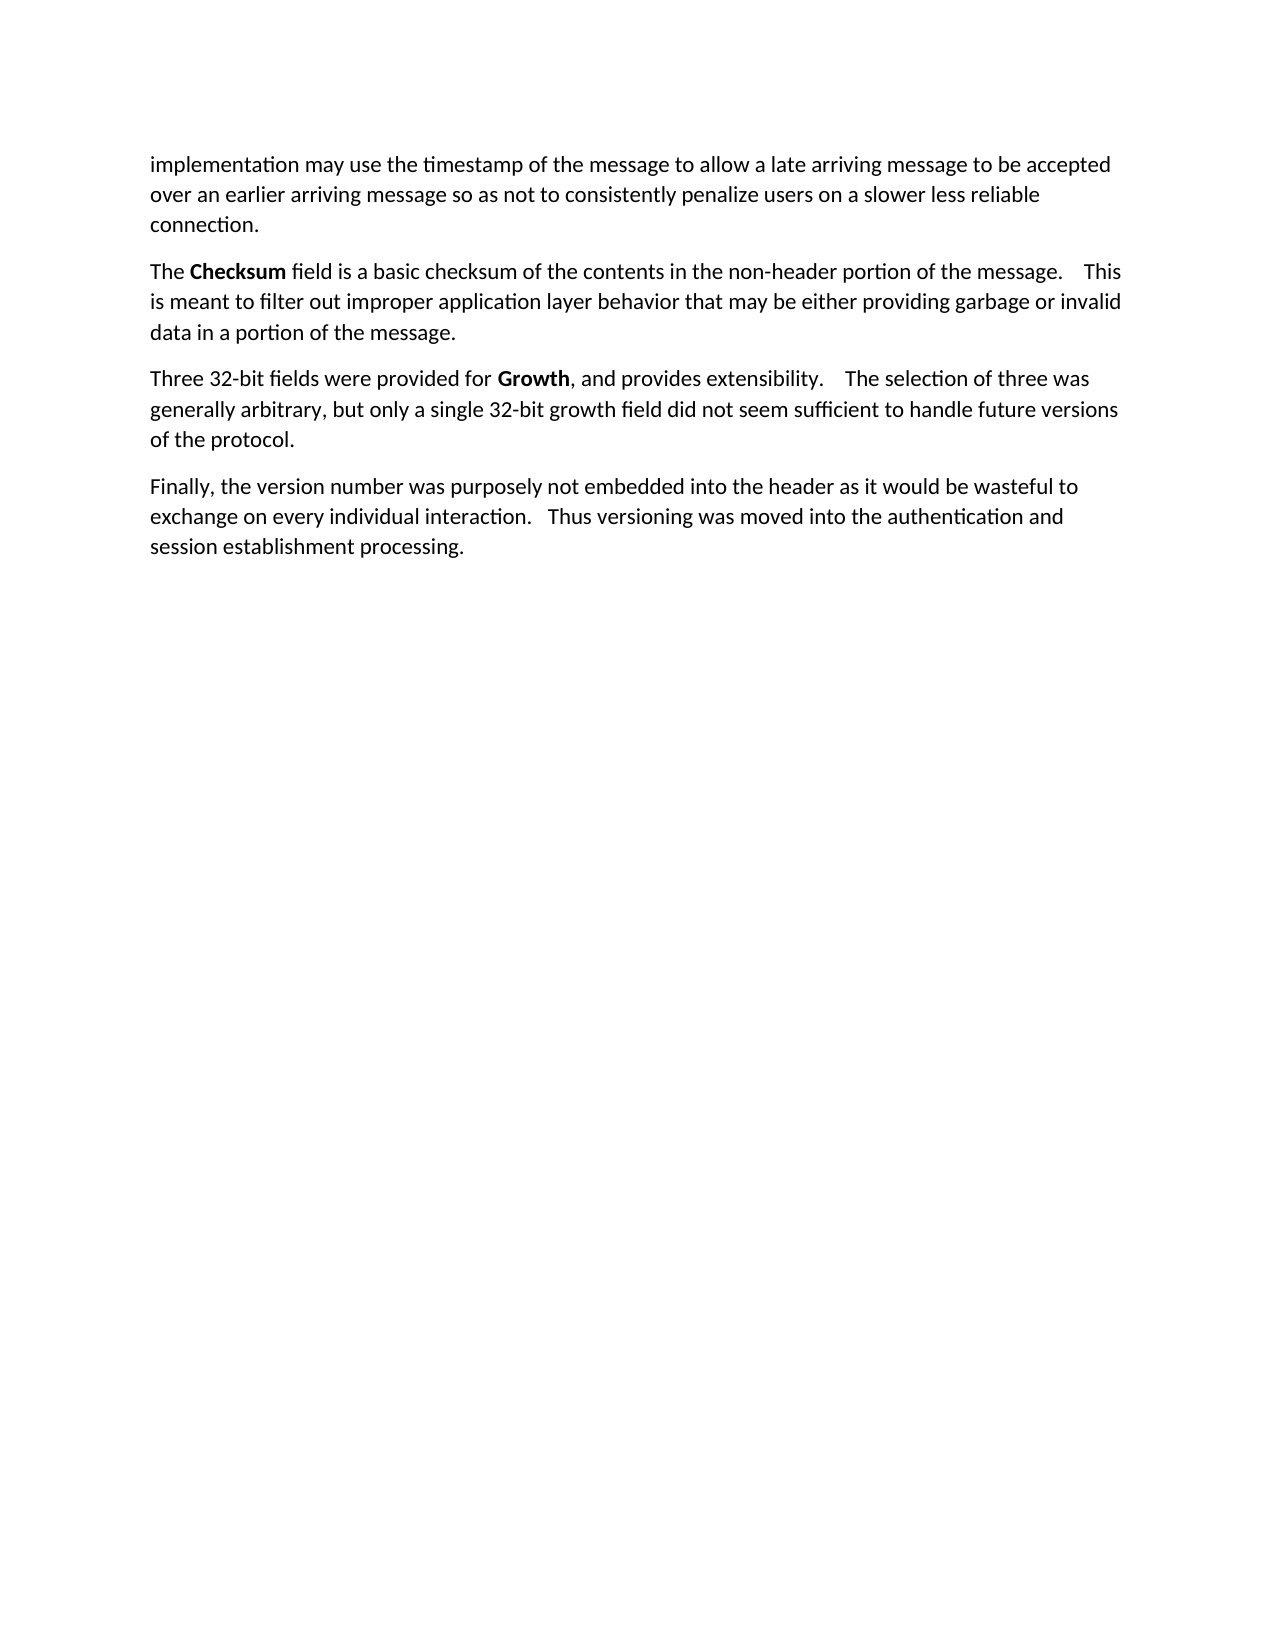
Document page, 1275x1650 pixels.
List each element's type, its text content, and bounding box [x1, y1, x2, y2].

text Three 32-bit fields were provided for Growth, and provides extensibility. The selection of three was generally arbitrary, but only a single 32-bit growth field did not seem sufficient to handle future versions of the protocol. [150, 364, 1125, 453]
text Finally, the version number was purposely not embedded into the header as it would be wasteful to exchange on every individual interaction. Thus versioning was moved into the authentication and session establishment processing. [150, 472, 1125, 560]
text The Checksum field is a basic checksum of the contents in the non-header portion of the message. This is meant to filter out improper application layer behavior that may be either providing garbage or invalid data in a portion of the message. [150, 257, 1125, 346]
